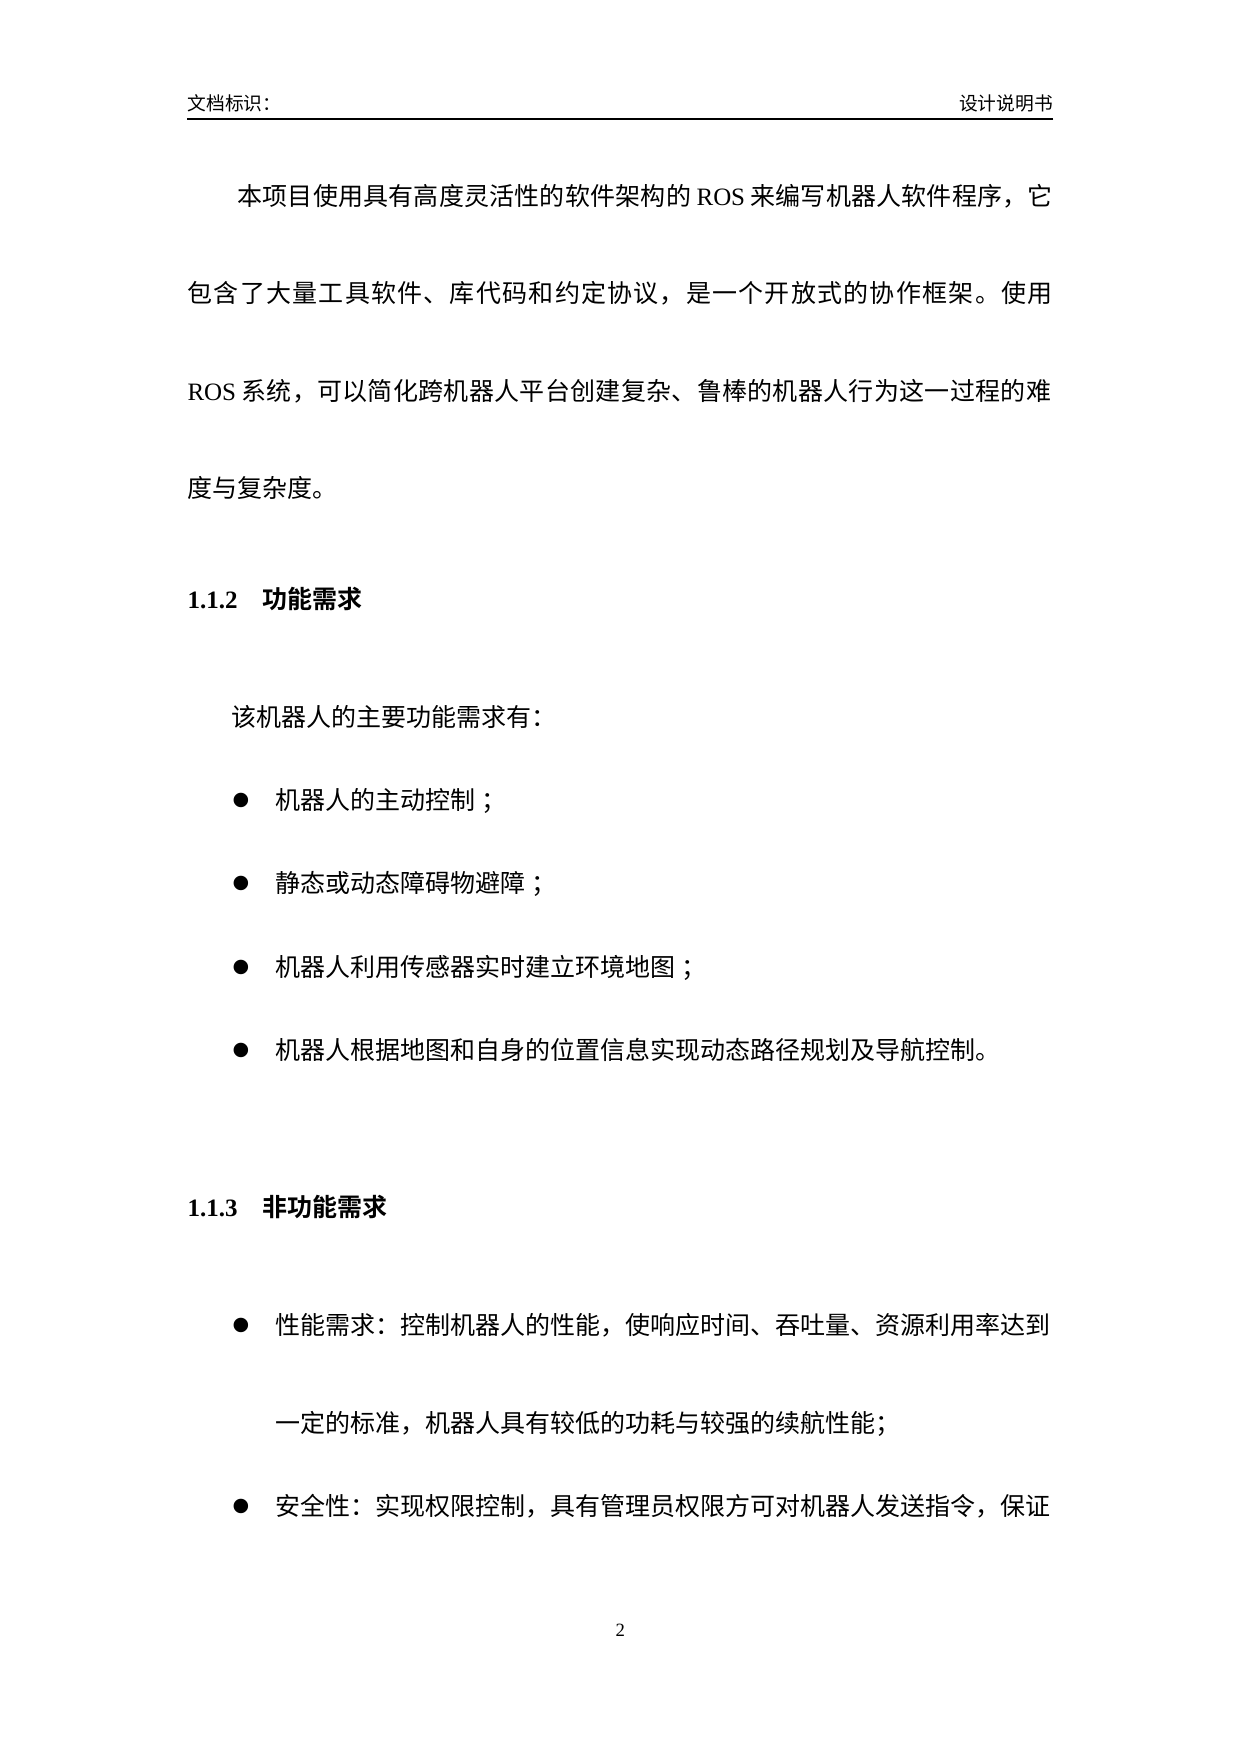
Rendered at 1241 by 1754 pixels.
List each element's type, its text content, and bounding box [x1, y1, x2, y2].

list 性能需求：控制机器人的性能，使响应时间、吞吐量、资源利用率达到一定的标准，机器人具有较低的功耗与较强的续航性能； [231, 1291, 1053, 1454]
list 静态或动态障碍物避障 ； [231, 849, 1053, 914]
list 机器人根据地图和自身的位置信息实现动态路径规划及导航控制。 [231, 1016, 1053, 1081]
list 机器人利用传感器实时建立环境地图 ； [231, 933, 1053, 998]
text 该机器人的主要功能需求有： [187, 683, 1053, 748]
text 本项目使用具有高度灵活性的软件架构的ROS来编写机器人软件程序，它包含了大量工具软件、库代码和约定协议，是一个开放式的协作框架。使用ROS系统，可以简化跨机器人平台创建复杂、鲁棒的机器人行为这一过程的难度与复杂度。 [187, 162, 1053, 519]
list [231, 1472, 1053, 1537]
subtitle 功能需求 [187, 565, 1053, 630]
list 机器人的主动控制 ； [231, 766, 1053, 831]
subtitle 非功能需求 [187, 1173, 1053, 1238]
